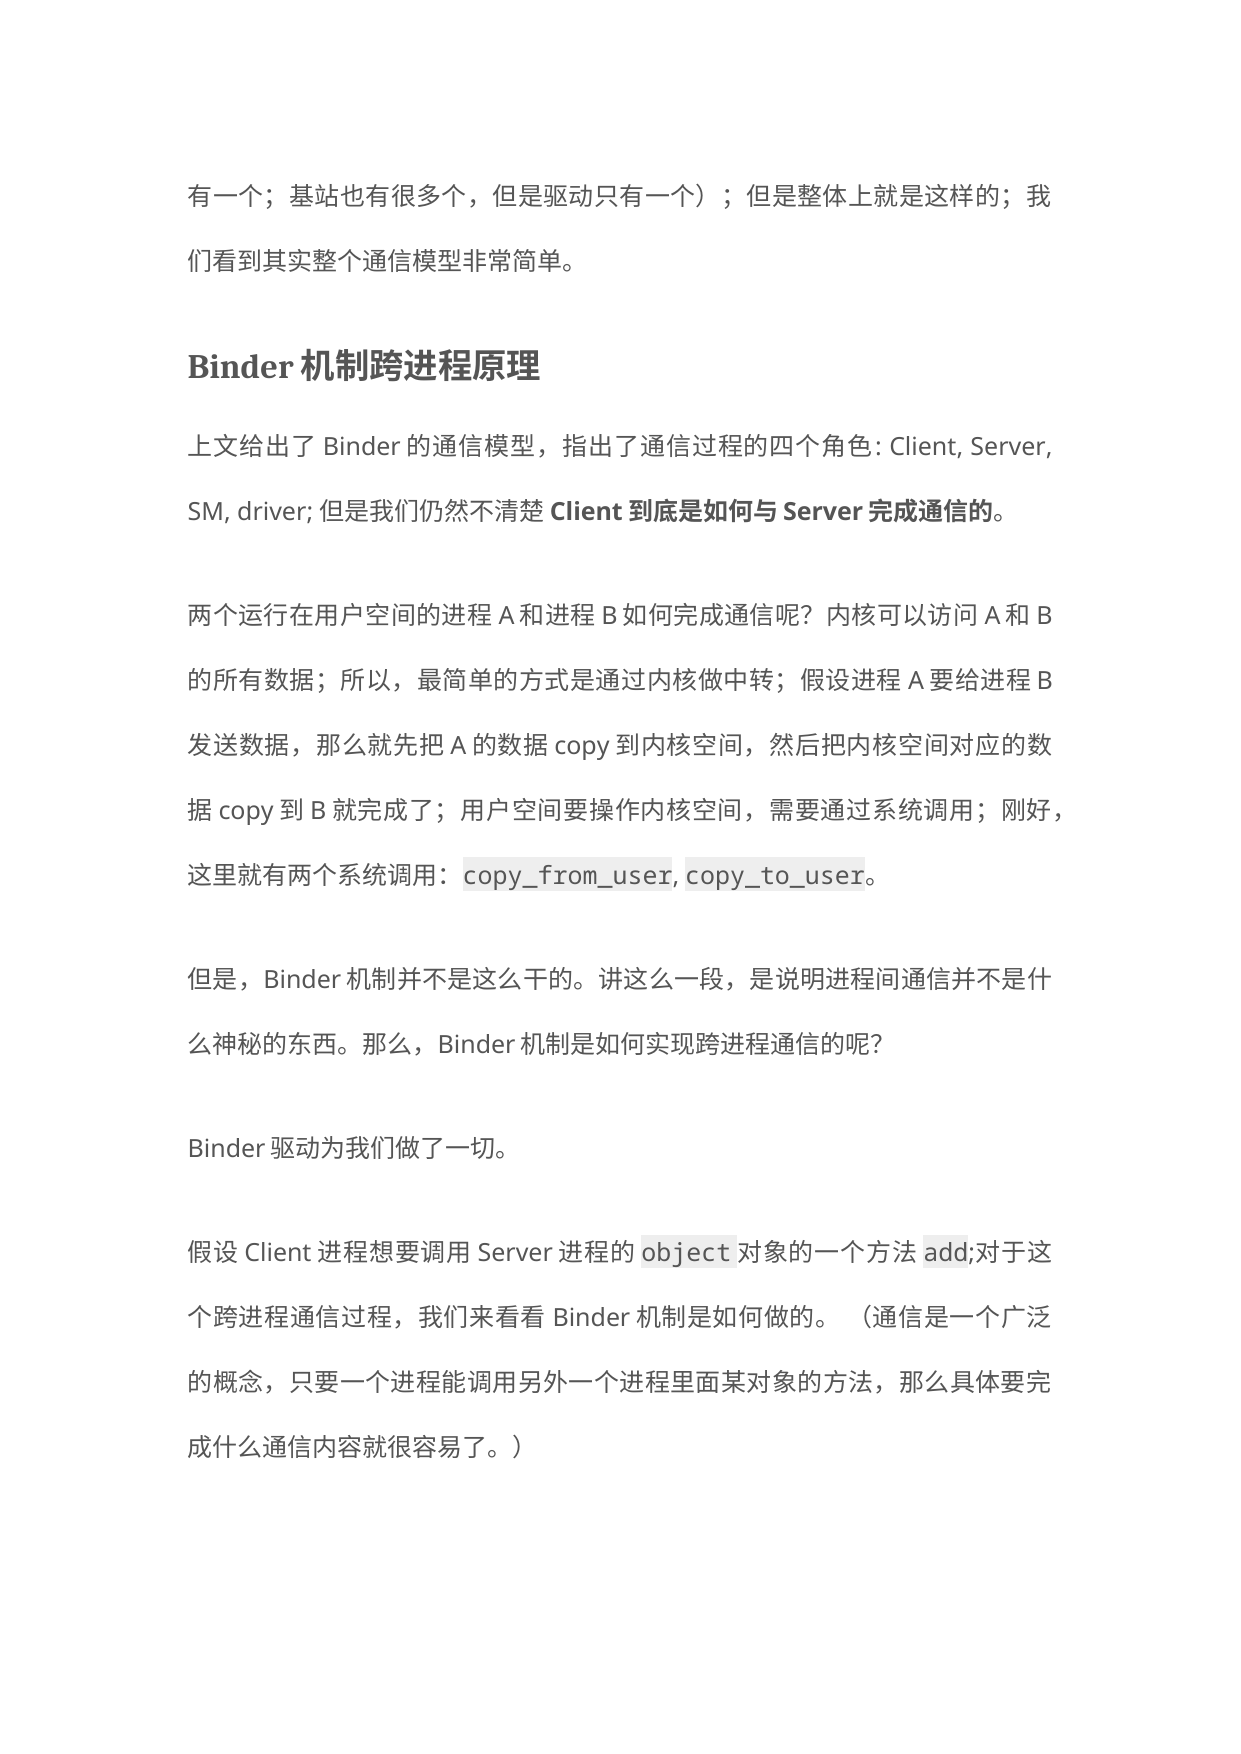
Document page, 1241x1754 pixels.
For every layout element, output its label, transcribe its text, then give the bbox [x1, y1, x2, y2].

text 两个运行在用户空间的进程A和进程B如何完成通信呢？内核可以访问A和B的所有数据；所以，最简单的方式是通过内核做中转；假设进程A要给进程B发送数据，那么就先把A的数据copy到内核空间，然后把内核空间对应的数据copy到B就完成了；用户空间要操作内核空间，需要通过系统调用；刚好，这里就有两个系统调用：copy_from_user, copy_to_user。 [187, 581, 1053, 906]
text 但是，Binder机制并不是这么干的。讲这么一段，是说明进程间通信并不是什么神秘的东西。那么，Binder机制是如何实现跨进程通信的呢？ [187, 945, 1053, 1075]
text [187, 162, 1053, 292]
text 上文给出了Binder的通信模型，指出了通信过程的四个角色: Client, Server, SM, driver; 但是我们仍然不清楚Client到底是如何与Server完成通信的。 [187, 412, 1053, 542]
text Binder驱动为我们做了一切。 [187, 1114, 1053, 1179]
text Binder机制跨进程原理 [187, 331, 1053, 396]
text 假设Client进程想要调用Server进程的object对象的一个方法add;对于这个跨进程通信过程，我们来看看Binder机制是如何做的。 （通信是一个广泛的概念，只要一个进程能调用另外一个进程里面某对象的方法，那么具体要完成什么通信内容就很容易了。） [187, 1218, 1053, 1478]
